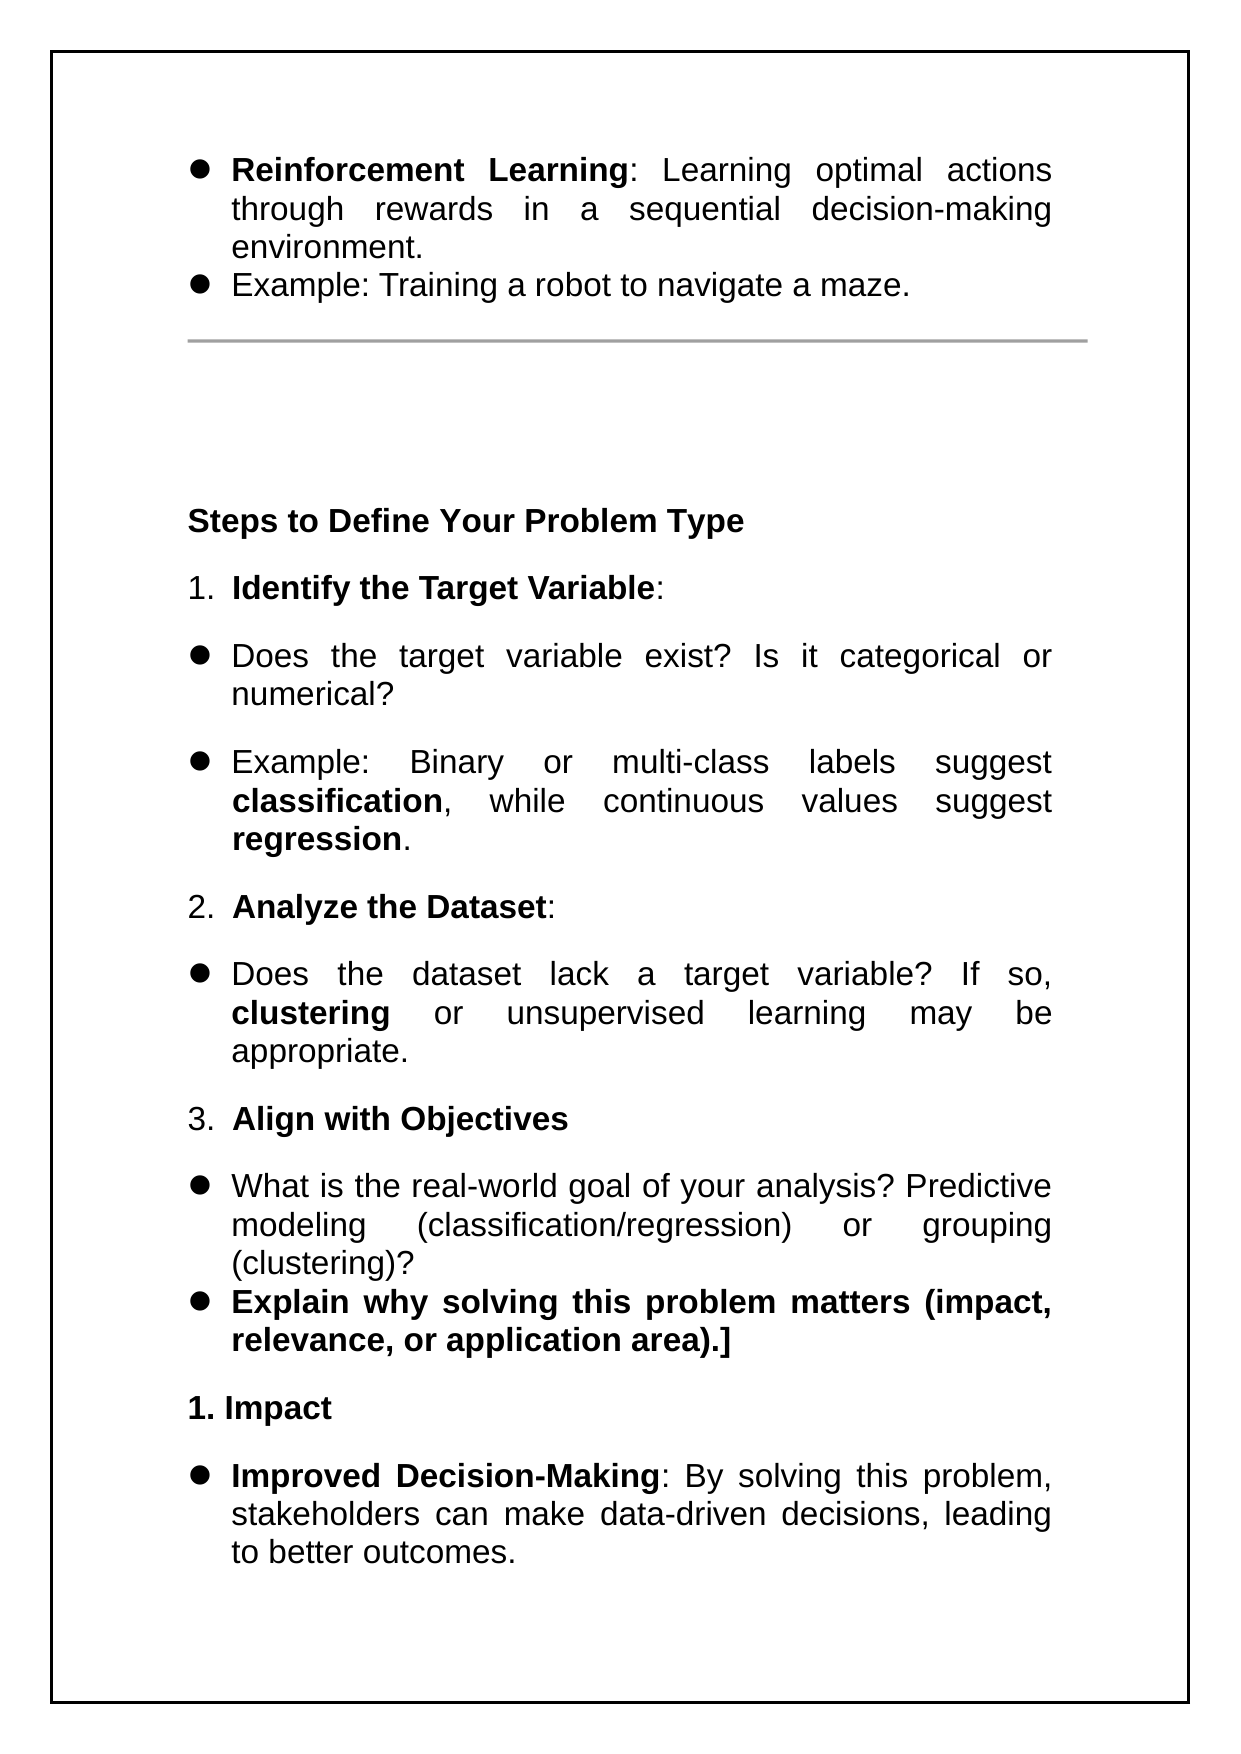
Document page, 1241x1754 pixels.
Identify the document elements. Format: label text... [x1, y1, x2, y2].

list Explain why solving this problem matters (impact, relevance, or application area).] [187, 1282, 1053, 1359]
list Does the dataset lack a target variable? If so, clustering or unsupervised learning may be appropriate. [187, 954, 1053, 1070]
list Does the target variable exist? Is it categorical or numerical? [187, 636, 1053, 713]
list Reinforcement Learning: Learning optimal actions through rewards in a sequential decision-making environment. [187, 150, 1053, 265]
list Align with Objectives [187, 1099, 1053, 1137]
list What is the real-world goal of your analysis? Predictive modeling (classification/regression) or grouping (clustering)? [187, 1166, 1053, 1282]
list Improved Decision-Making: By solving this problem, stakeholders can make data-driven decisions, leading to better outcomes. [187, 1456, 1053, 1571]
subtitle 1. Impact [187, 1388, 1053, 1426]
list Analyze the Dataset: [187, 887, 1053, 925]
list Example: Binary or multi-class labels suggest classification, while continuous values suggest regression. [187, 742, 1053, 857]
list Example: Training a robot to navigate a maze. [187, 265, 1053, 304]
subtitle Steps to Define Your Problem Type [187, 501, 1053, 539]
list Identify the Target Variable: [187, 568, 1053, 607]
